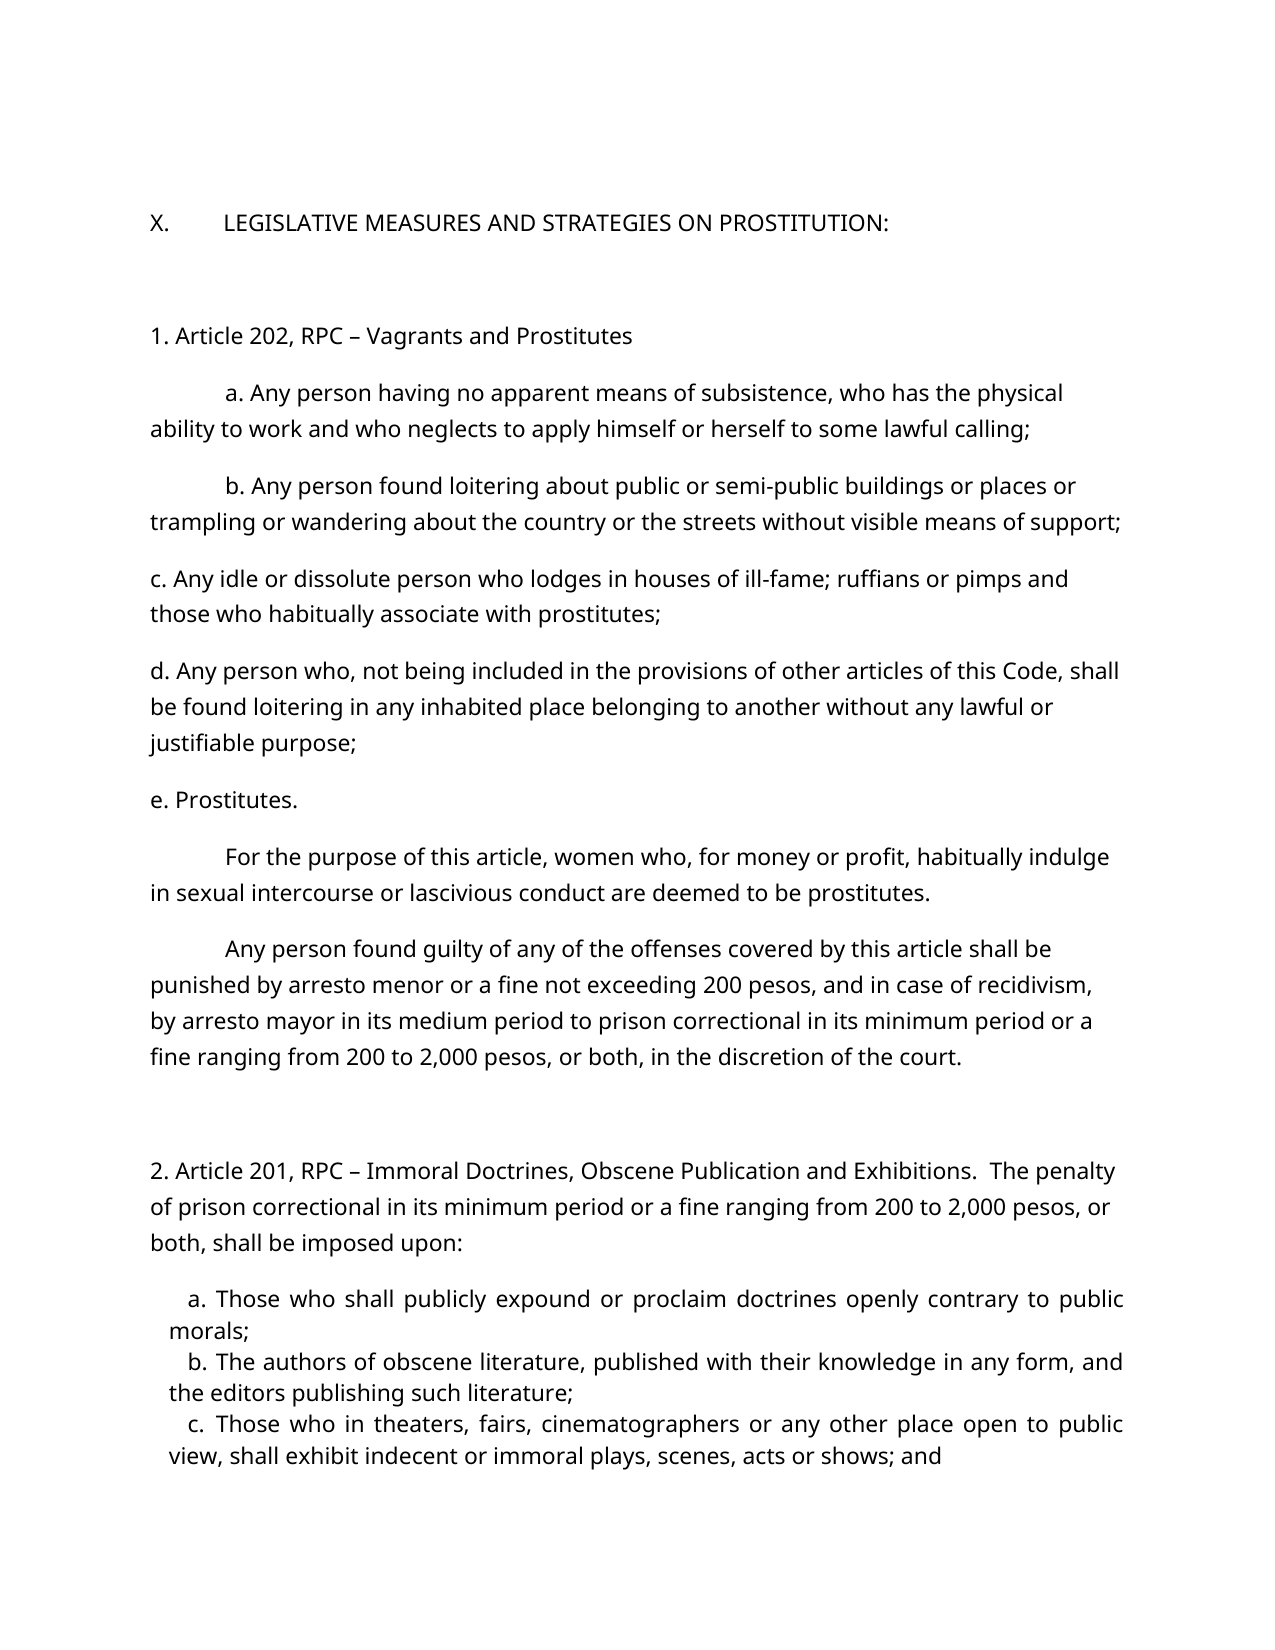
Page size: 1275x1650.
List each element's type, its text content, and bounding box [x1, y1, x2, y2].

text X. LEGISLATIVE MEASURES AND STRATEGIES ON PROSTITUTION: [150, 207, 1125, 238]
text 1. Article 202, RPC – Vagrants and Prostitutes [150, 320, 1125, 352]
text c. Any idle or dissolute person who lodges in houses of ill-fame; ruffians or pimps and those who habitually associate with prostitutes; [150, 562, 1125, 630]
text For the purpose of this article, women who, for money or profit, habitually indulge in sexual intercourse or lascivious conduct are deemed to be prostitutes. [150, 841, 1125, 908]
list Those who in theaters, fairs, cinematographers or any other place open to public view, shall exhibit indecent or immoral plays, scenes, acts or shows; and [169, 1408, 1125, 1471]
list Those who shall publicly expound or proclaim doctrines openly contrary to public morals; [169, 1283, 1125, 1346]
text a. Any person having no apparent means of subsistence, who has the physical ability to work and who neglects to apply himself or herself to some lawful calling; [150, 377, 1125, 444]
list The authors of obscene literature, published with their knowledge in any form, and the editors publishing such literature; [169, 1346, 1125, 1408]
text d. Any person who, not being included in the provisions of other articles of this Code, shall be found loitering in any inhabited place belonging to another without any lawful or justifiable purpose; [150, 655, 1125, 758]
text b. Any person found loitering about public or semi-public buildings or places or trampling or wandering about the country or the streets without visible means of support; [150, 470, 1125, 537]
text Any person found guilty of any of the offenses covered by this article shall be punished by arresto menor or a fine not exceeding 200 pesos, and in case of recidivism, by arresto mayor in its medium period to prison correctional in its minimum period or a fine ranging from 200 to 2,000 pesos, or both, in the discretion of the court. [150, 933, 1125, 1072]
text 2. Article 201, RPC – Immoral Doctrines, Obscene Publication and Exhibitions. The penalty of prison correctional in its minimum period or a fine ranging from 200 to 2,000 pesos, or both, shall be imposed upon: [150, 1155, 1125, 1258]
text e. Prostitutes. [150, 784, 1125, 815]
